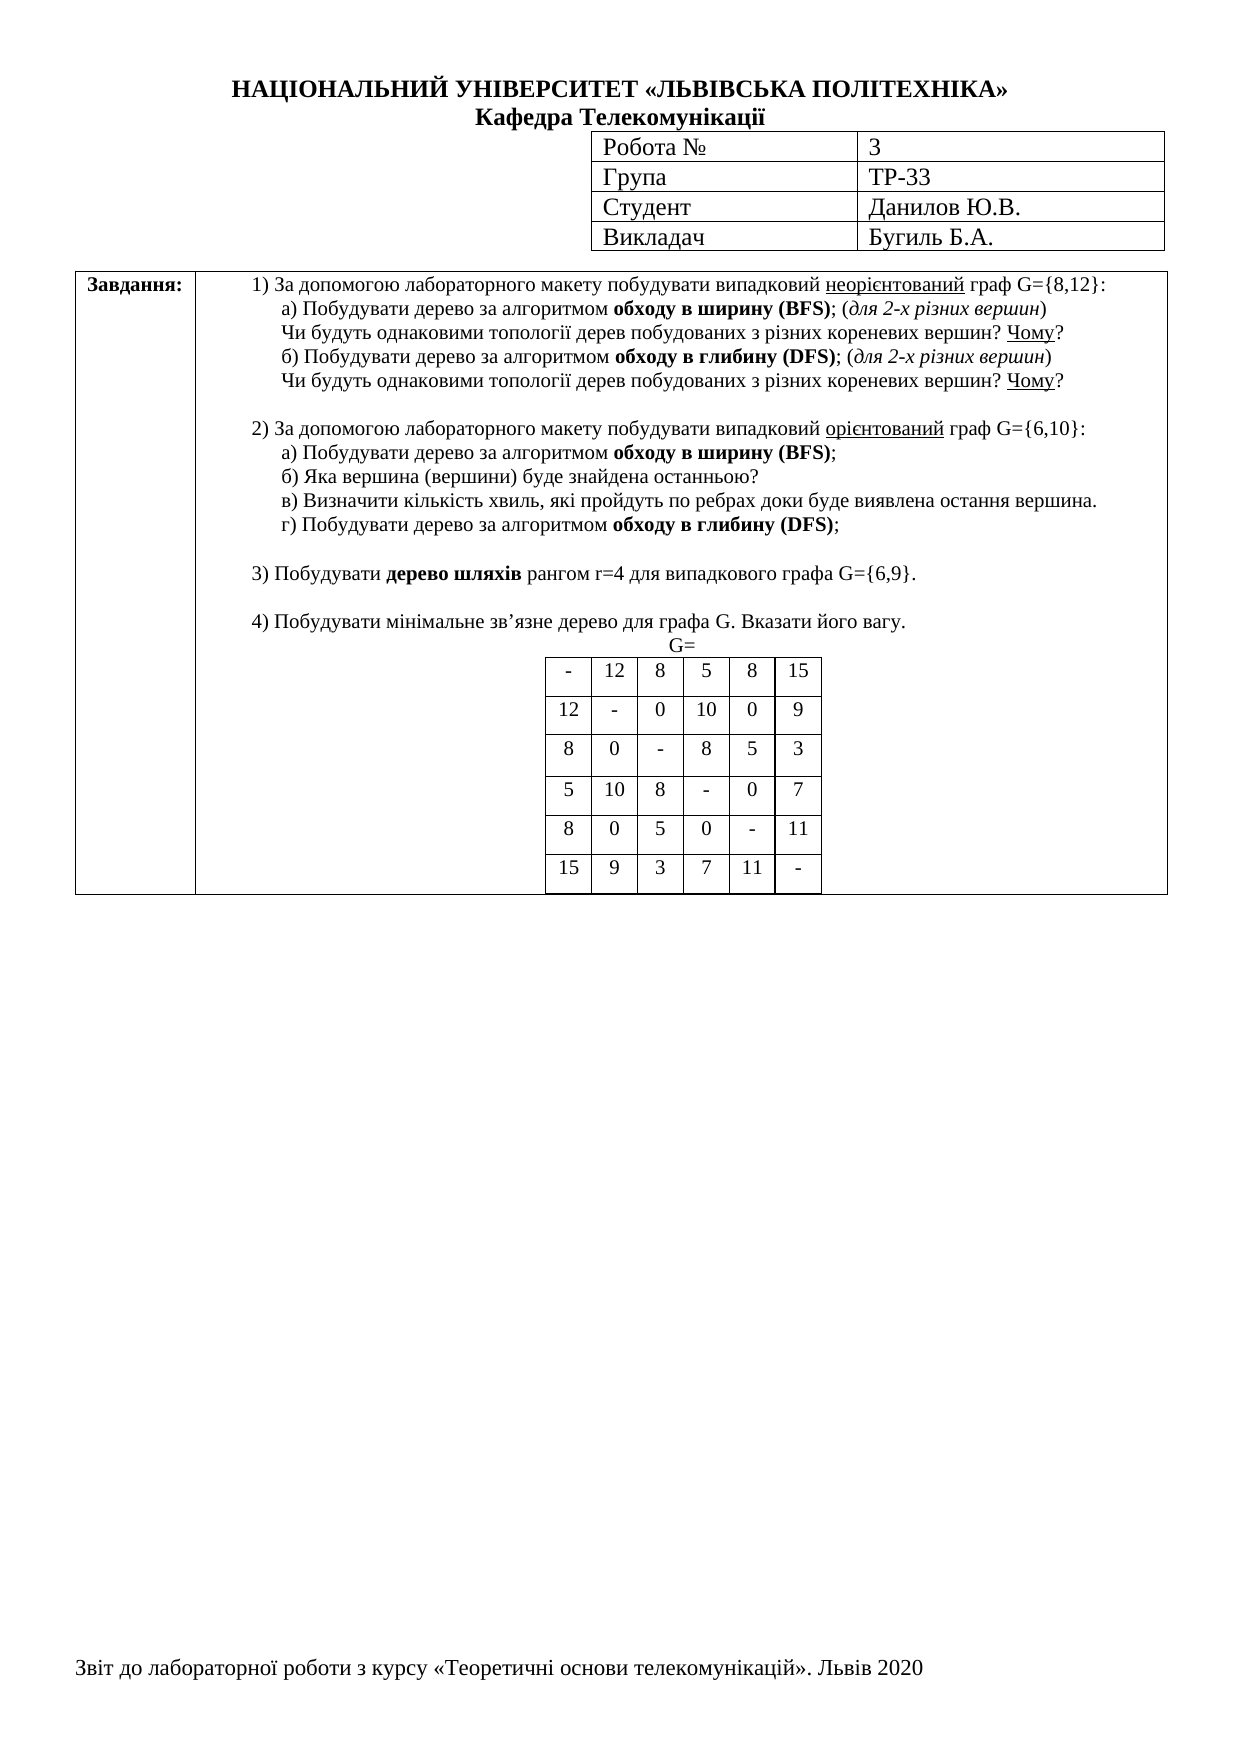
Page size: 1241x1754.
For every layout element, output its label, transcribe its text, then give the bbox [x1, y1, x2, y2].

table_header 1) За допомогою лабораторного макету побудувати випадковий неорієнтований граф G={8,12}: а) Побудувати дерево за алгоритмом обходу в ширину (BFS); (для 2-х різних вершин) Чи будуть однаковими топології дерев побудованих з різних кореневих вершин? Чому? б) Побудувати дерево за алгоритмом обходу в глибину (DFS); (для 2-х різних вершин) Чи будуть однаковими топології дерев побудованих з різних кореневих вершин? Чому? 2) За допомогою лабораторного макету побудувати випадковий орієнтований граф G={6,10}: а) Побудувати дерево за алгоритмом обходу в ширину (BFS); б) Яка вершина (вершини) буде знайдена останньою? в) Визначити кількість хвиль, які пройдуть по ребрах доки буде виявлена остання вершина. г) Побудувати дерево за алгоритмом обходу в глибину (DFS); 3) Побудувати дерево шляхів рангом r=4 для випадкового графа G={6,9}. 4) Побудувати мінімальне зв’язне дерево для графа G. Вказати його вагу. G= [196, 272, 1167, 893]
table_header Завдання: [76, 272, 195, 893]
